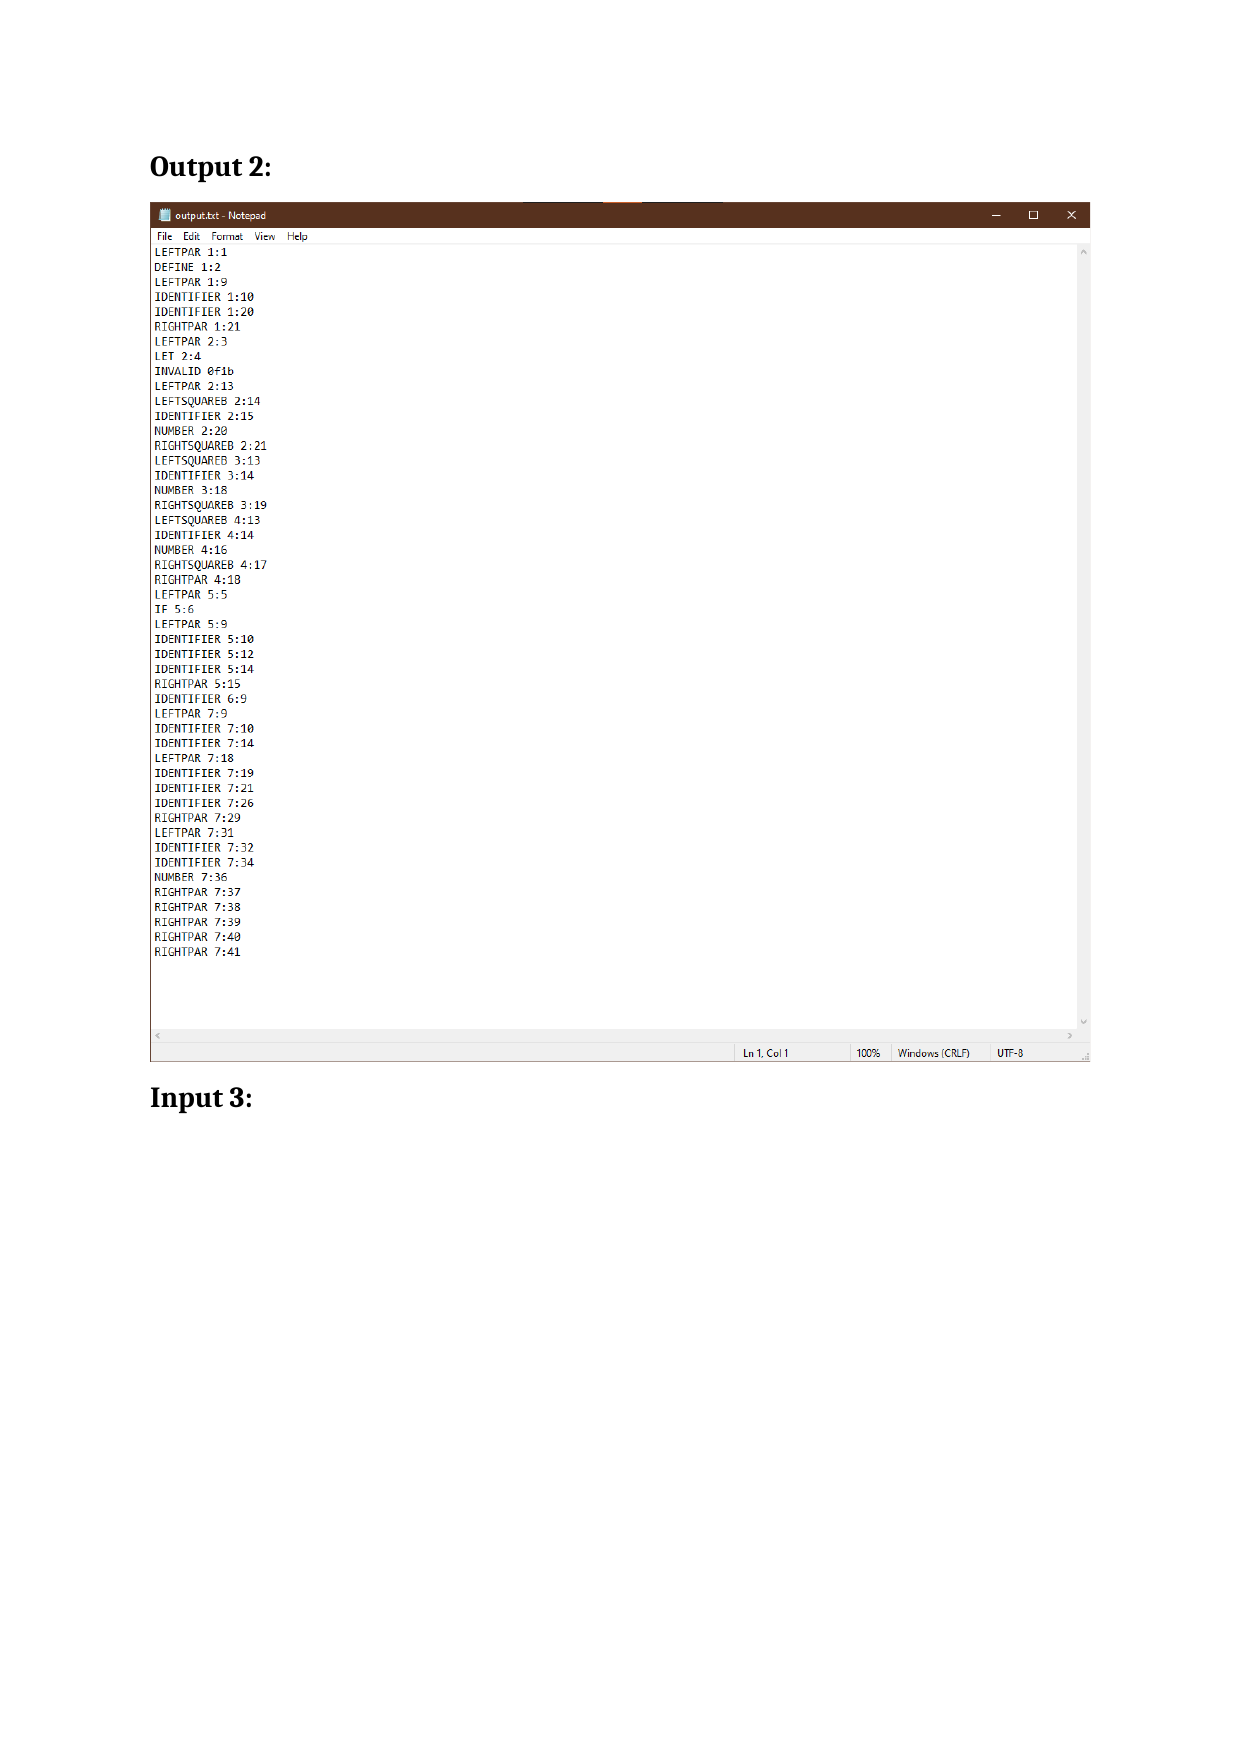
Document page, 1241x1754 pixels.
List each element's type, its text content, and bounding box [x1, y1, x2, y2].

picture [150, 202, 1091, 1062]
text Output 2: [150, 150, 1090, 183]
text Input 3: [150, 1081, 1090, 1114]
